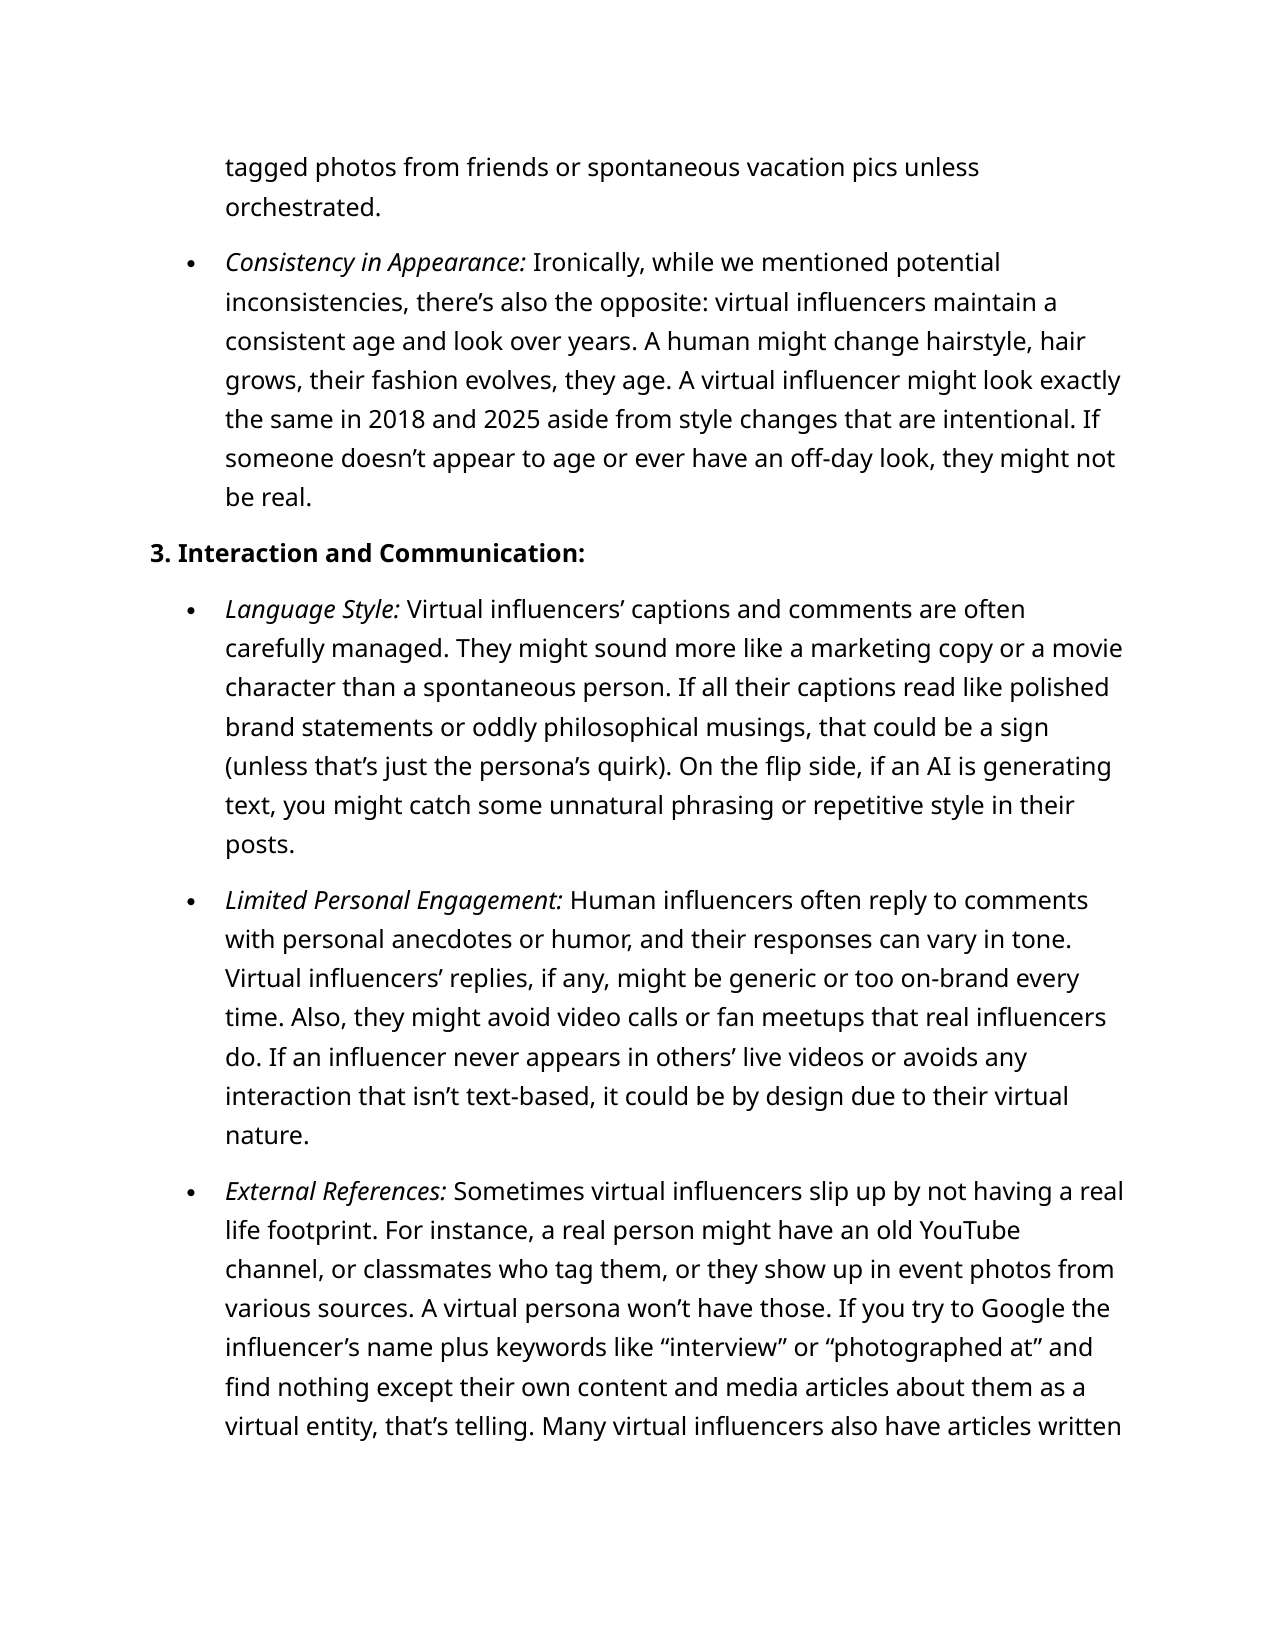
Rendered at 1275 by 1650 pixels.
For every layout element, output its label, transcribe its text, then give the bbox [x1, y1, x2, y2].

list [187, 150, 1125, 223]
text 3. Interaction and Communication: [150, 536, 1125, 570]
list Consistency in Appearance: Ironically, while we mentioned potential inconsistencies, there’s also the opposite: virtual influencers maintain a consistent age and look over years. A human might change hairstyle, hair grows, their fashion evolves, they age. A virtual influencer might look exactly the same in 2018 and 2025 aside from style changes that are intentional. If someone doesn’t appear to age or ever have an off-day look, they might not be real. [187, 245, 1125, 514]
list Limited Personal Engagement: Human influencers often reply to comments with personal anecdotes or humor, and their responses can vary in tone. Virtual influencers’ replies, if any, might be generic or too on-brand every time. Also, they might avoid video calls or fan meetups that real influencers do. If an influencer never appears in others’ live videos or avoids any interaction that isn’t text-based, it could be by design due to their virtual nature. [187, 882, 1125, 1152]
list Language Style: Virtual influencers’ captions and comments are often carefully managed. They might sound more like a marketing copy or a movie character than a spontaneous person. If all their captions read like polished brand statements or oddly philosophical musings, that could be a sign (unless that’s just the persona’s quirk). On the flip side, if an AI is generating text, you might catch some unnatural phrasing or repetitive style in their posts. [187, 592, 1125, 861]
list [187, 1173, 1125, 1442]
